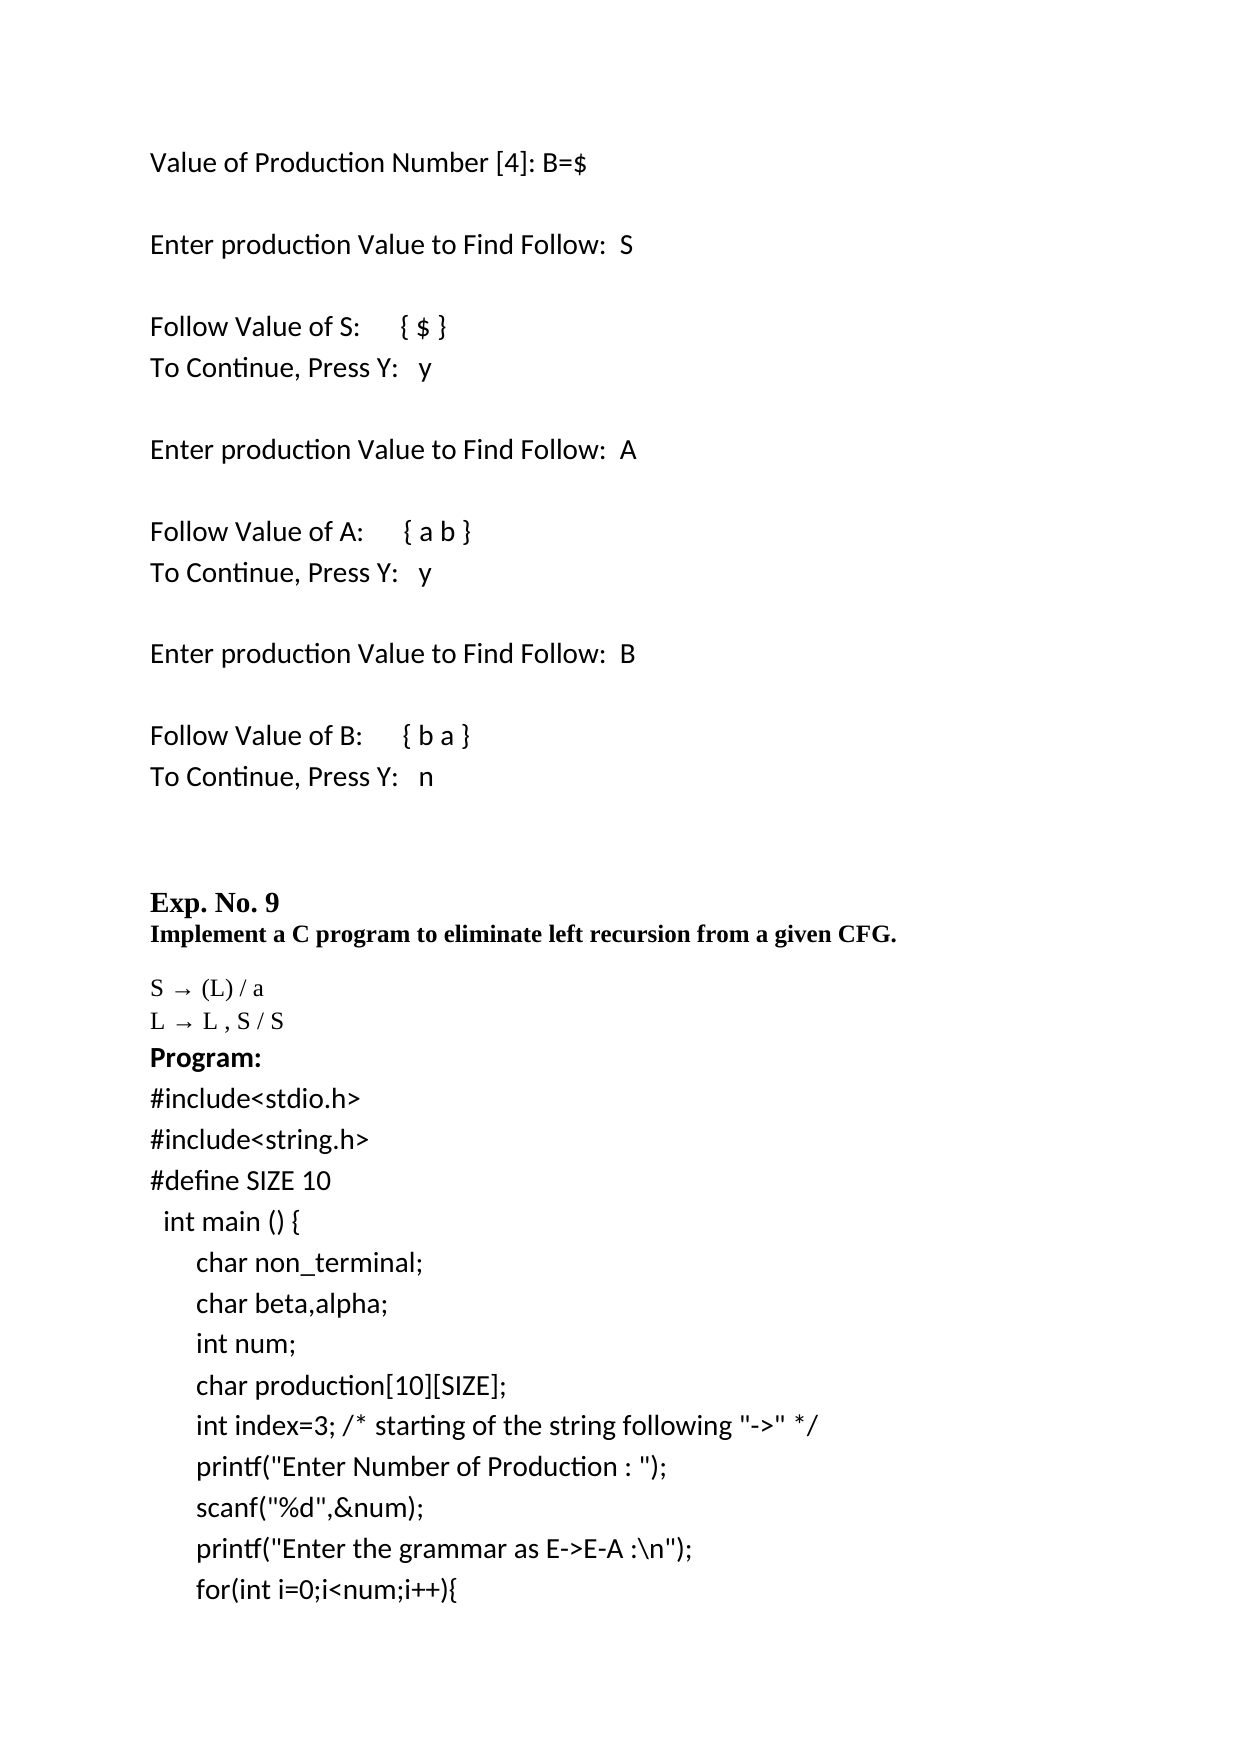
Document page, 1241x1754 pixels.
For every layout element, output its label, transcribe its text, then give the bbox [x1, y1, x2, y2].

text for(int i=0;i<num;i++){ [150, 1571, 1090, 1607]
text int index=3; /* starting of the string following "->" */ [150, 1407, 1090, 1443]
text Enter production Value to Find Follow: S [150, 226, 1090, 262]
text int num; [150, 1326, 1090, 1361]
text Follow Value of B: { b a } [150, 717, 1090, 753]
text Exp. No. 9 [150, 886, 1095, 919]
text char beta,alpha; [150, 1285, 1090, 1320]
text int main () { [150, 1203, 1090, 1238]
text Program: [150, 1039, 1090, 1075]
text #include<string.h> [150, 1121, 1090, 1157]
text L → L , S / S [150, 1006, 1095, 1035]
text #include<stdio.h> [150, 1080, 1090, 1116]
text S → (L) / a [150, 973, 1090, 1002]
text To Continue, Press Y: y [150, 349, 1090, 385]
text Enter production Value to Find Follow: B [150, 636, 1090, 671]
text #define SIZE 10 [150, 1162, 1090, 1197]
text Enter production Value to Find Follow: A [150, 431, 1090, 467]
text char production[10][SIZE]; [150, 1367, 1090, 1402]
text char non_terminal; [150, 1244, 1090, 1279]
text printf("Enter Number of Production : "); [150, 1448, 1090, 1484]
text Follow Value of A: { a b } [150, 513, 1090, 548]
text Value of Production Number [4]: B=$ [150, 144, 1090, 180]
text printf("Enter the grammar as E->E-A :\n"); [150, 1530, 1090, 1566]
text To Continue, Press Y: y [150, 554, 1090, 589]
text scanf("%d",&num); [150, 1489, 1090, 1525]
text To Continue, Press Y: n [150, 758, 1090, 794]
text Follow Value of S: { $ } [150, 308, 1090, 344]
text Implement a C program to eliminate left recursion from a given CFG. [150, 919, 1090, 948]
